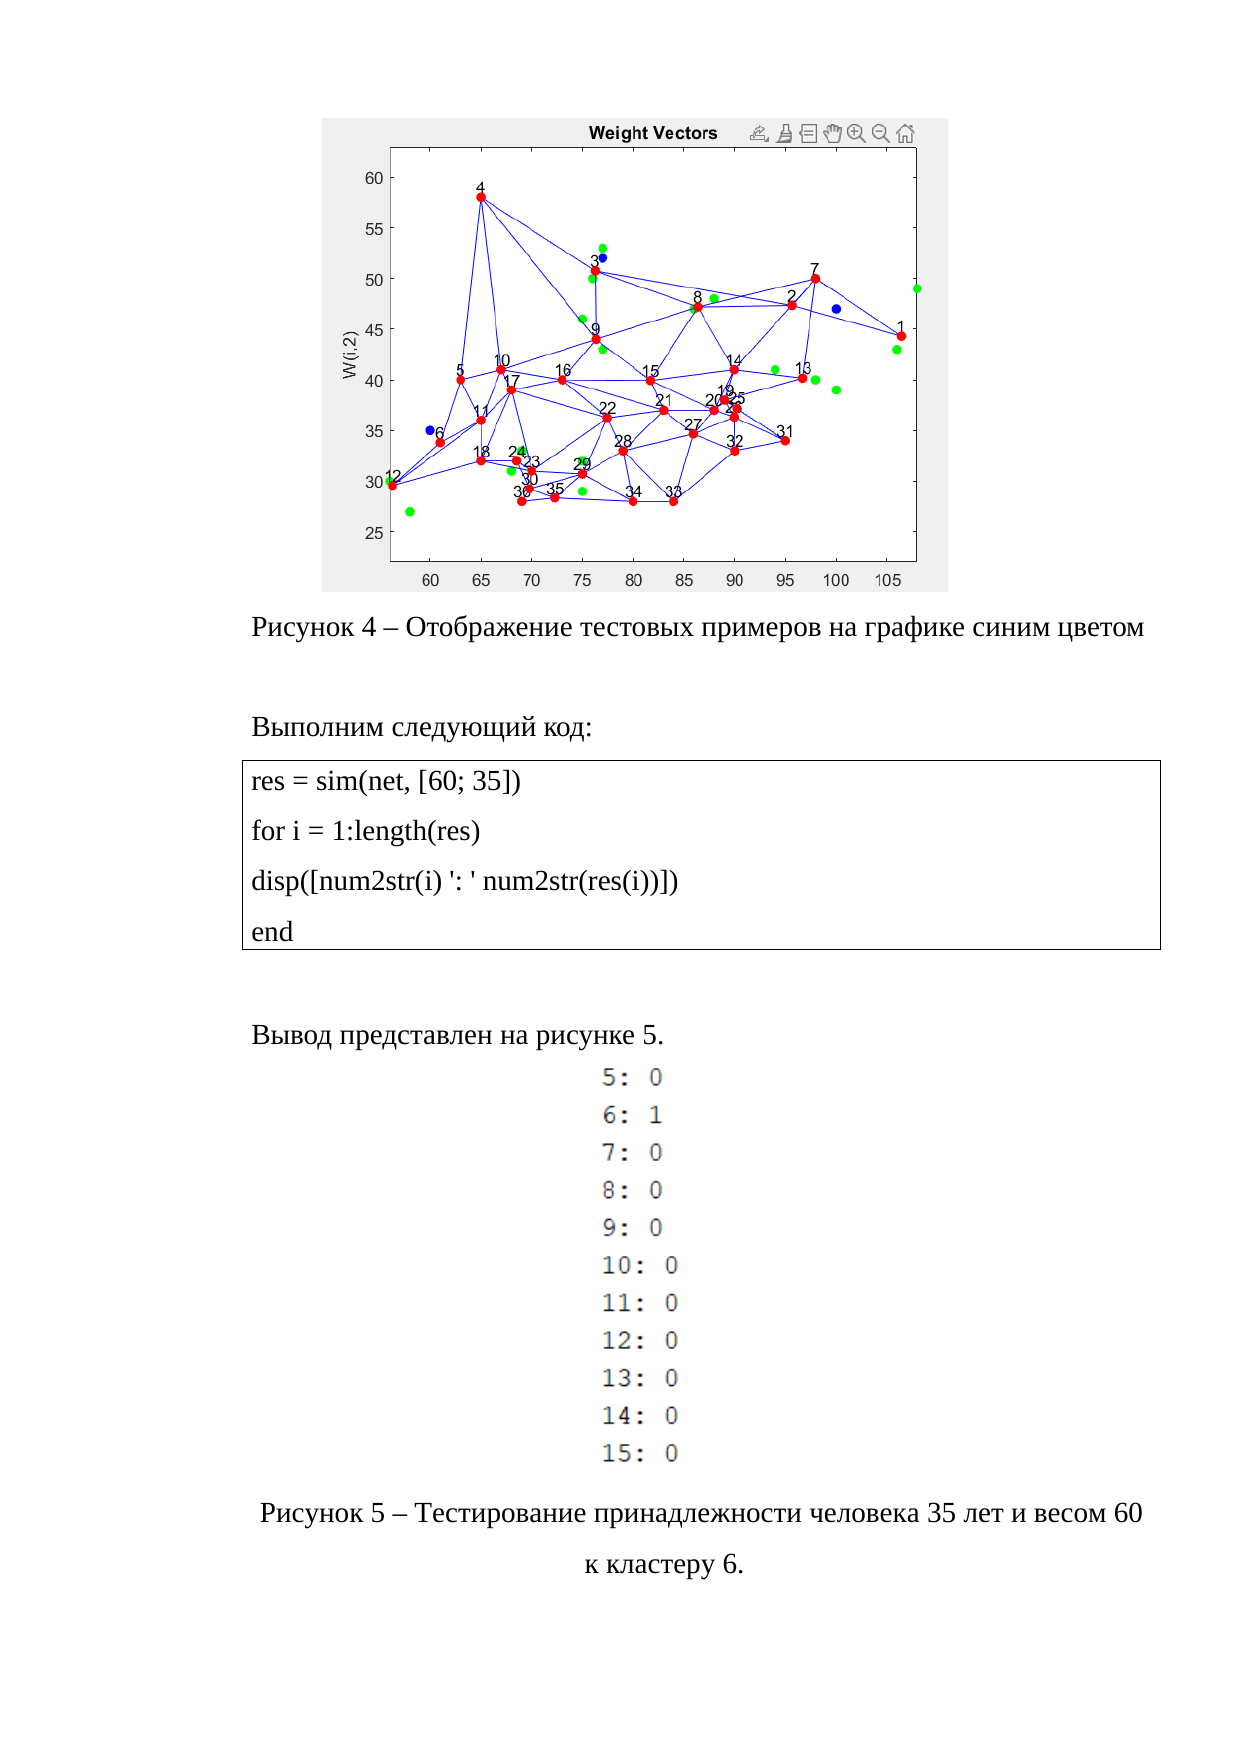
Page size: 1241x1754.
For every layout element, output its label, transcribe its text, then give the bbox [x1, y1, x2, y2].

text Вывод представлен на рисунке 5. [177, 1017, 1152, 1051]
text Рисунок 5 – Тестирование принадлежности человека 35 лет и весом 60 к кластеру 6. [177, 1496, 1152, 1579]
text disp([num2str(i) ': ' num2str(res(i))]) [243, 860, 1160, 897]
text end [243, 911, 1160, 949]
text Рисунок 4 – Отображение тестовых примеров на графике синим цветом [177, 609, 1152, 642]
text Выполним следующий код: [177, 709, 1152, 743]
picture [595, 1067, 808, 1479]
text for i = 1:length(res) [243, 810, 1160, 847]
text res = sim(net, [60; 35]) [243, 761, 1160, 796]
picture [321, 118, 949, 592]
